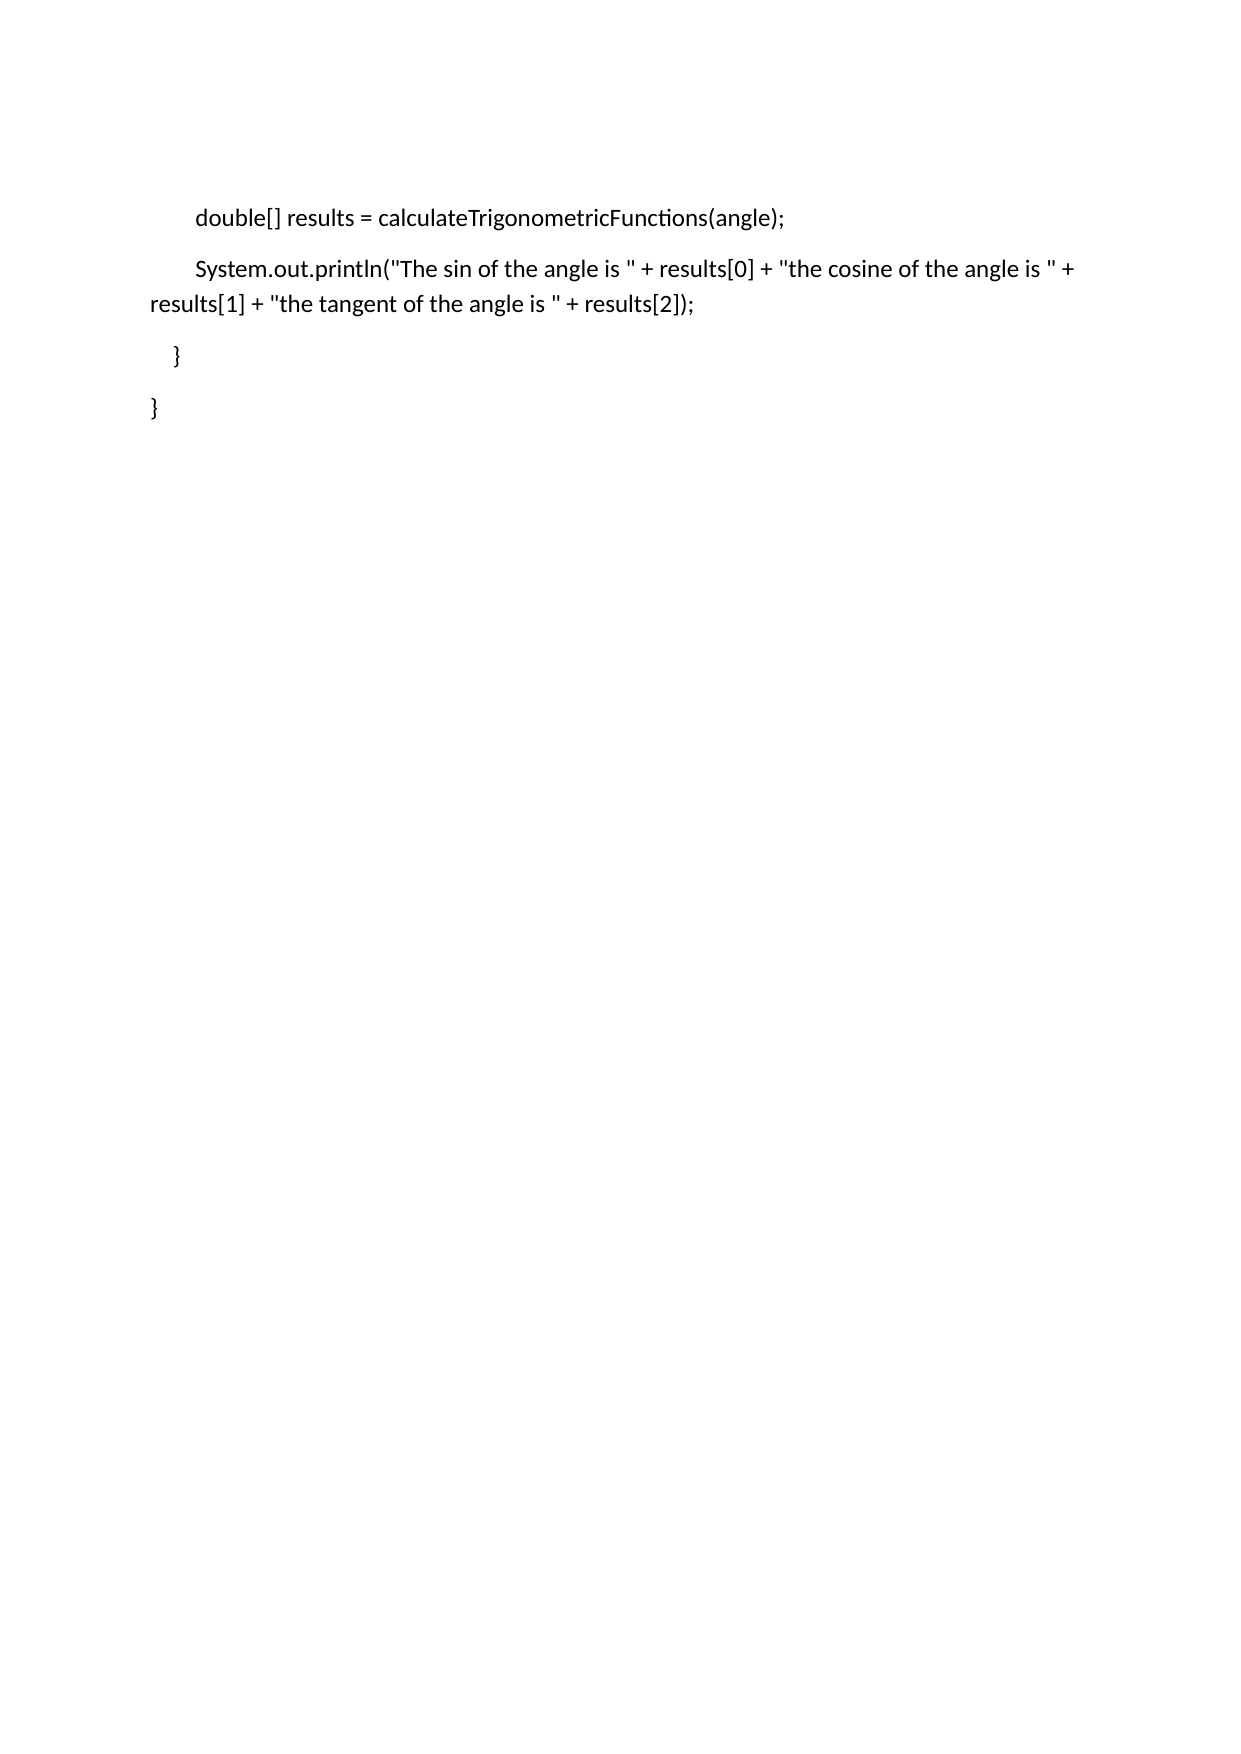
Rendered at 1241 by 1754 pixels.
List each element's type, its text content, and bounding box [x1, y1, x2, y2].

text double[] results = calculateTrigonometricFunctions(angle); [150, 202, 1090, 232]
text } [150, 340, 1090, 371]
text } [150, 392, 1090, 422]
text System.out.println("The sin of the angle is " + results[0] + "the cosine of the angle is " + results[1] + "the tangent of the angle is " + results[2]); [150, 253, 1090, 319]
